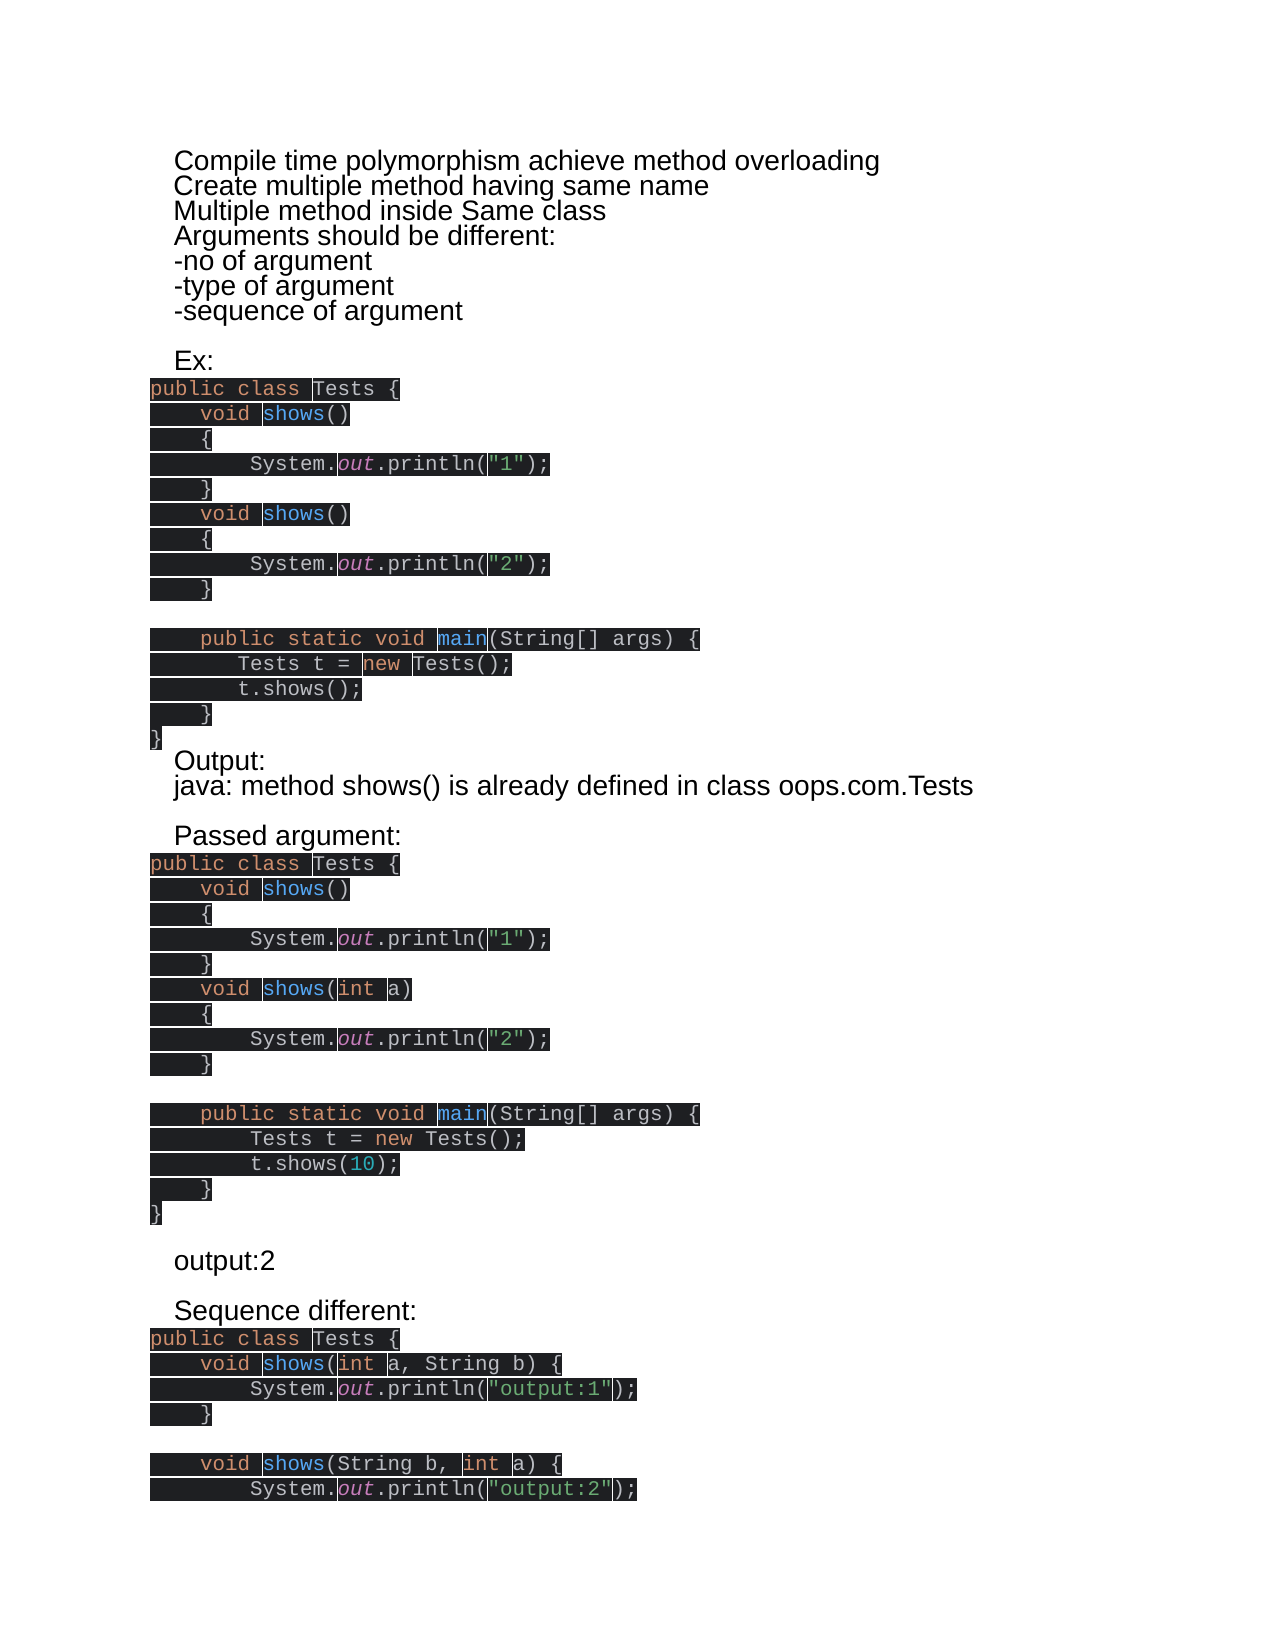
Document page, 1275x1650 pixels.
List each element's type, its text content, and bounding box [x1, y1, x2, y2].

text java: method shows() is already defined in class oops.com.Tests [173, 775, 428, 800]
text -sequence of argument [173, 300, 1125, 325]
text public class Tests { void shows() { System.out.println("1"); } void shows() { System.out.println("2"); } public static void main(String[] args) { Tests t = new Tests(); t.shows(); } } [150, 375, 1125, 750]
text Compile time polymorphism achieve method overloading [173, 150, 1125, 175]
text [150, 1325, 1125, 1500]
text Ex: [173, 350, 1125, 375]
text -type of argument [173, 275, 1125, 300]
text Passed argument: [173, 825, 1125, 850]
text Create multiple method having same name [150, 175, 1125, 200]
text Arguments should be different: [173, 225, 1125, 250]
text java: method shows() is already defined in class oops.com.Tests [434, 775, 1125, 800]
text output:2 [173, 1250, 1125, 1275]
text Output: [173, 750, 1125, 775]
text public class Tests { void shows() { System.out.println("1"); } void shows(int a) { System.out.println("2"); } public static void main(String[] args) { Tests t = new Tests(); t.shows(10); } } [150, 850, 1125, 1225]
text Multiple method inside Same class [150, 200, 1125, 225]
text Sequence different: [173, 1300, 1125, 1325]
text -no of argument [173, 250, 1125, 275]
